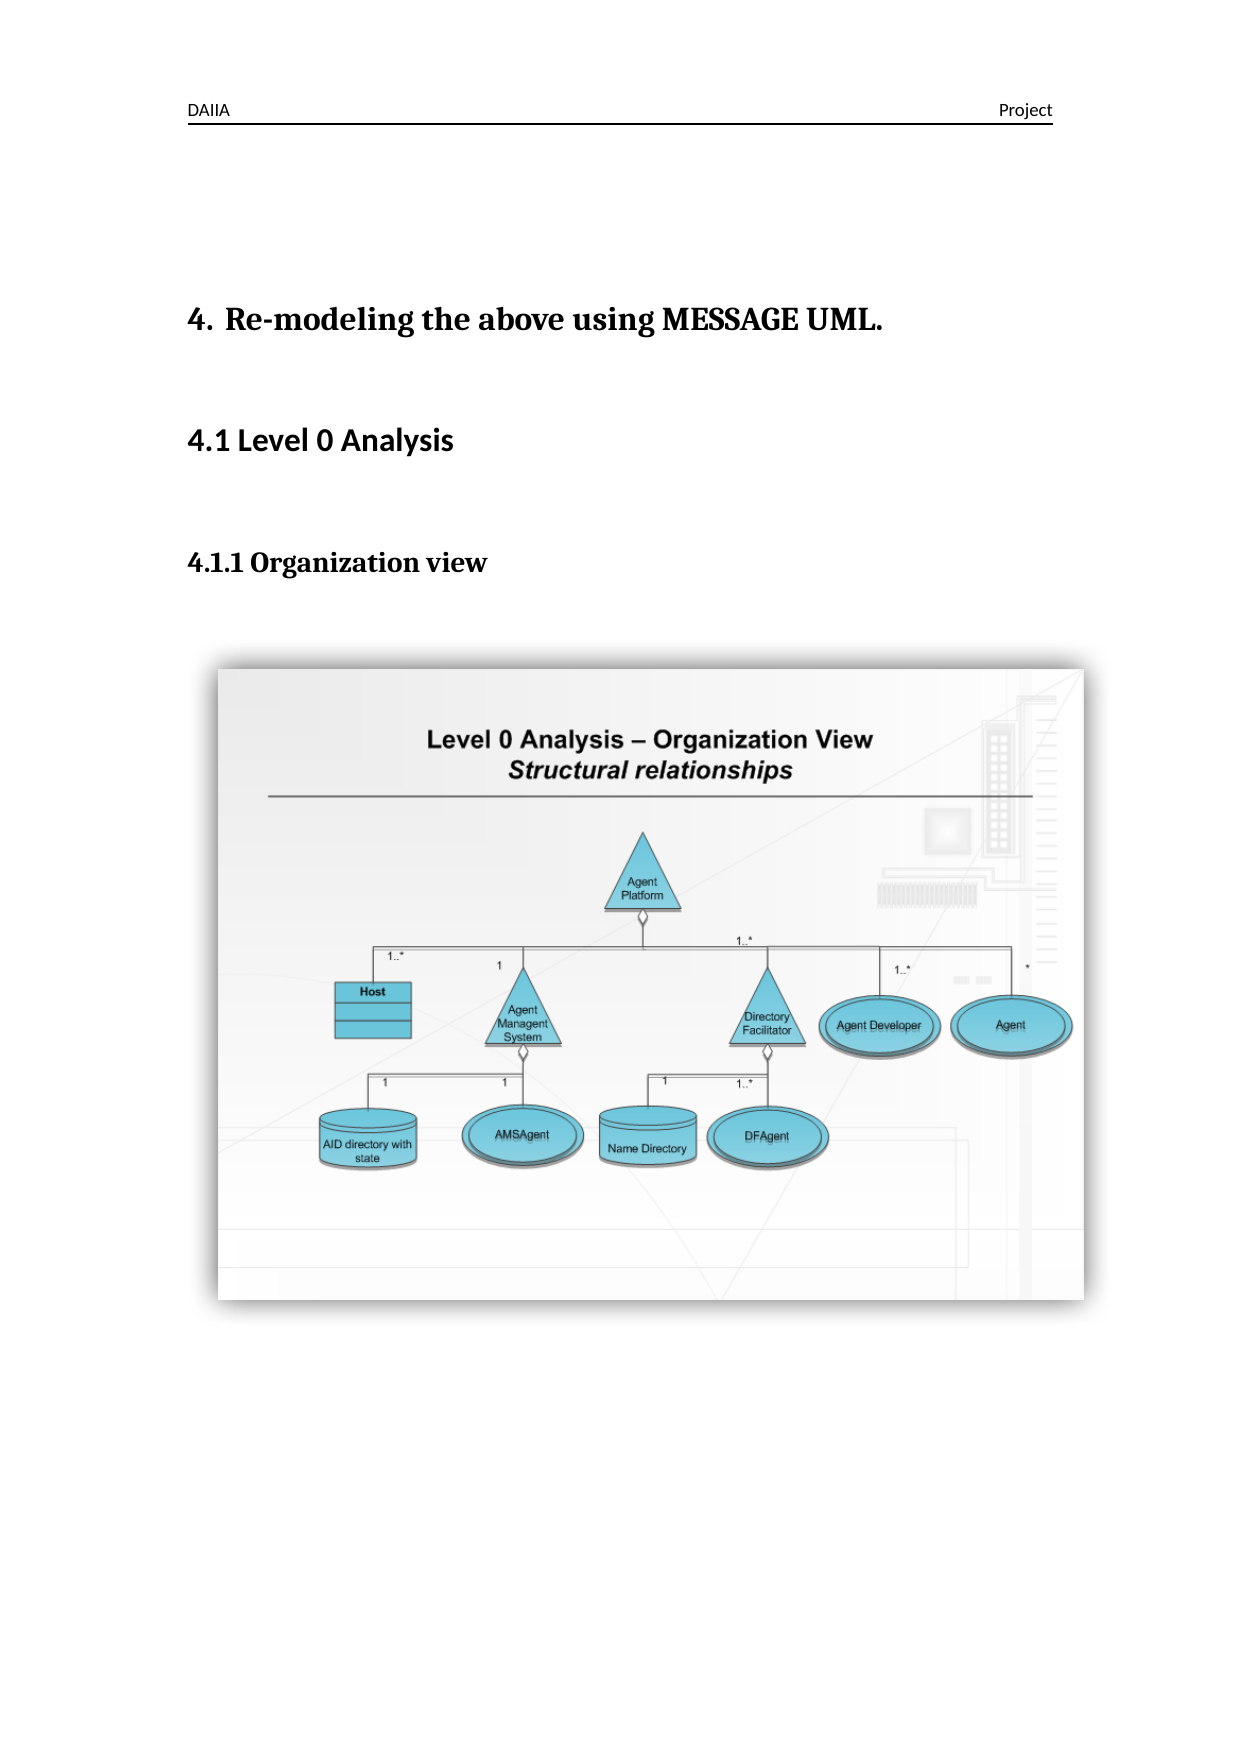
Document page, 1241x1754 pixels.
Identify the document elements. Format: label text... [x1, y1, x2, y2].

subtitle Re-modeling the above using MESSAGE UML. [187, 287, 1053, 352]
subtitle 4.1.1 Organization view [187, 530, 1053, 595]
subtitle 4.1 Level 0 Analysis [187, 407, 1053, 472]
picture [218, 669, 1084, 1300]
